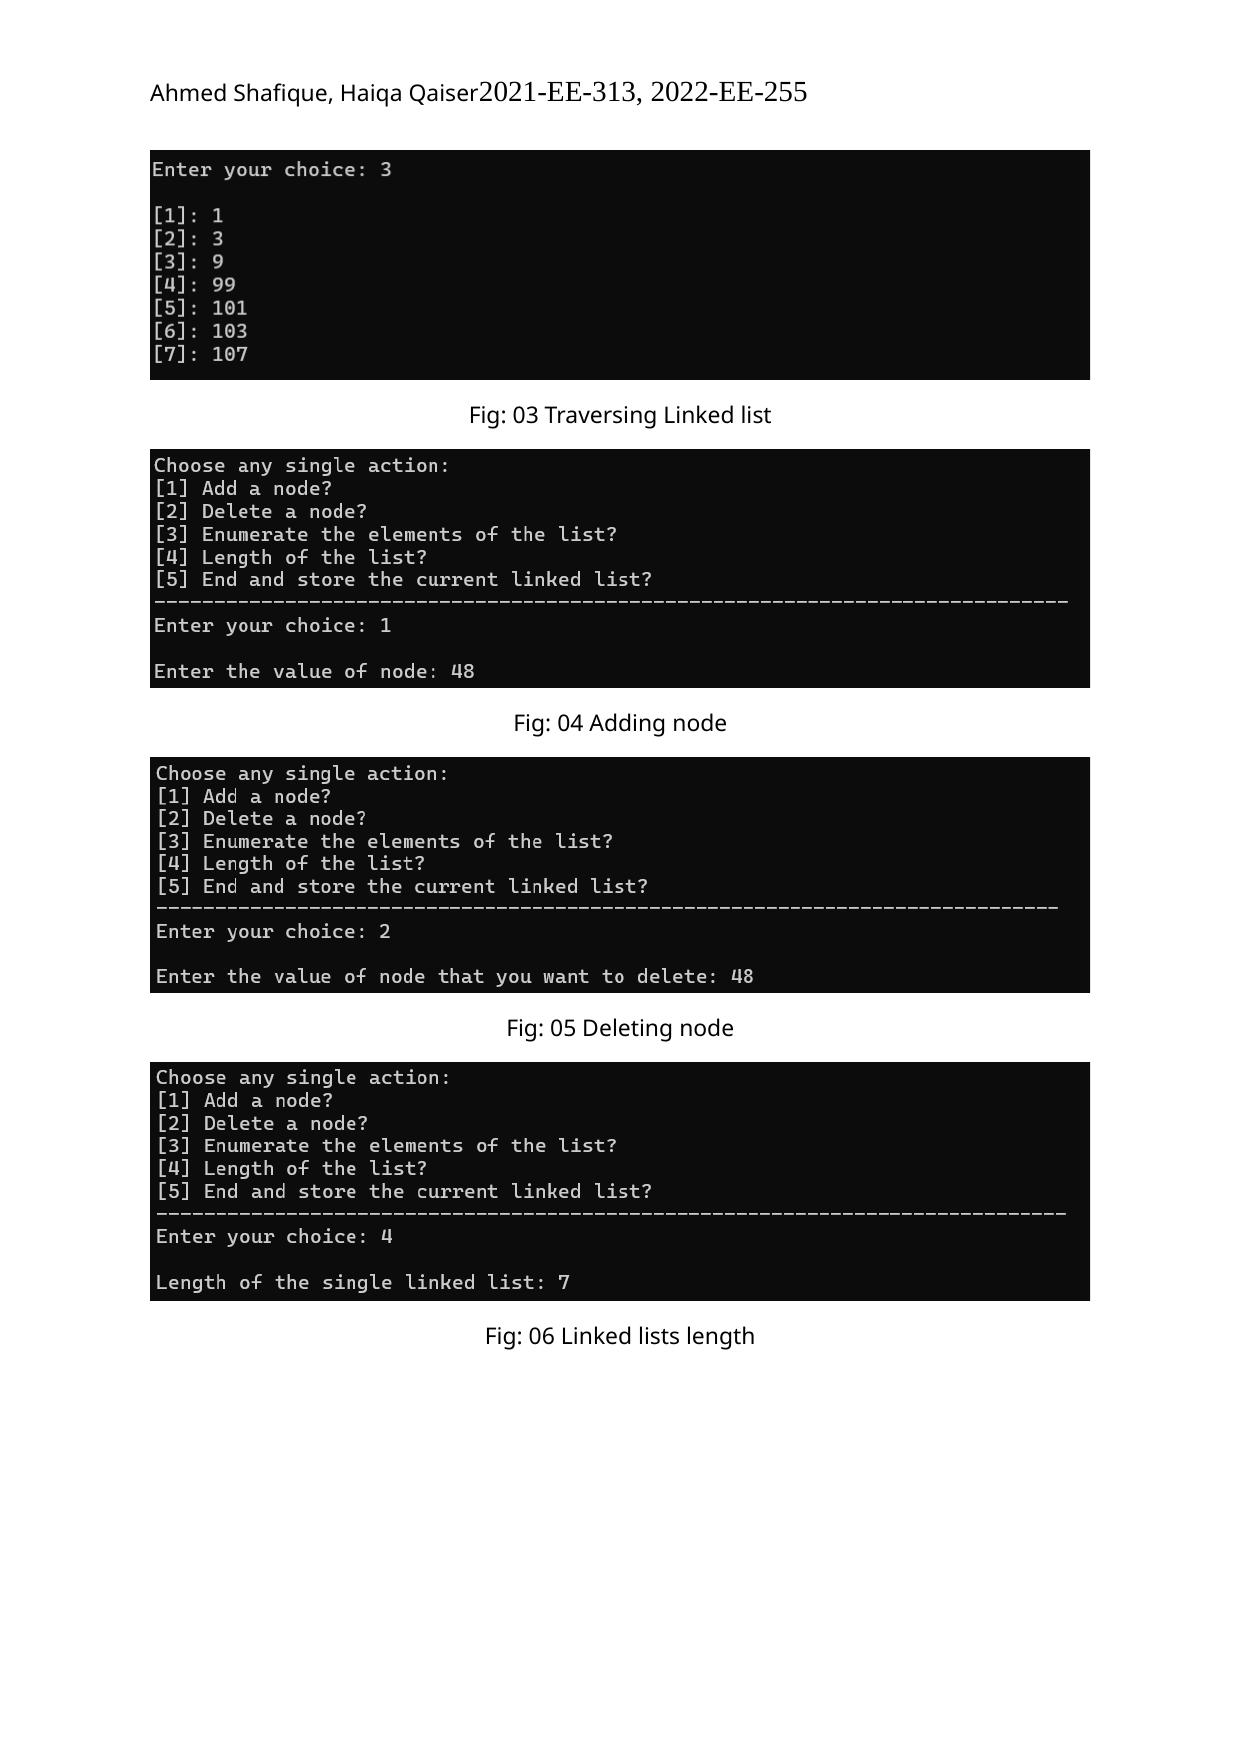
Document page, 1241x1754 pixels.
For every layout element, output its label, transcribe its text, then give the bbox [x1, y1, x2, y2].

picture [150, 150, 1091, 380]
text Fig: 04 Adding node [150, 707, 1090, 738]
picture [150, 449, 1091, 688]
text Fig: 06 Linked lists length [150, 1320, 1090, 1351]
picture [150, 1062, 1091, 1301]
text Fig: 05 Deleting node [150, 1012, 1090, 1043]
text Fig: 03 Traversing Linked list [150, 399, 1090, 430]
picture [150, 757, 1091, 993]
